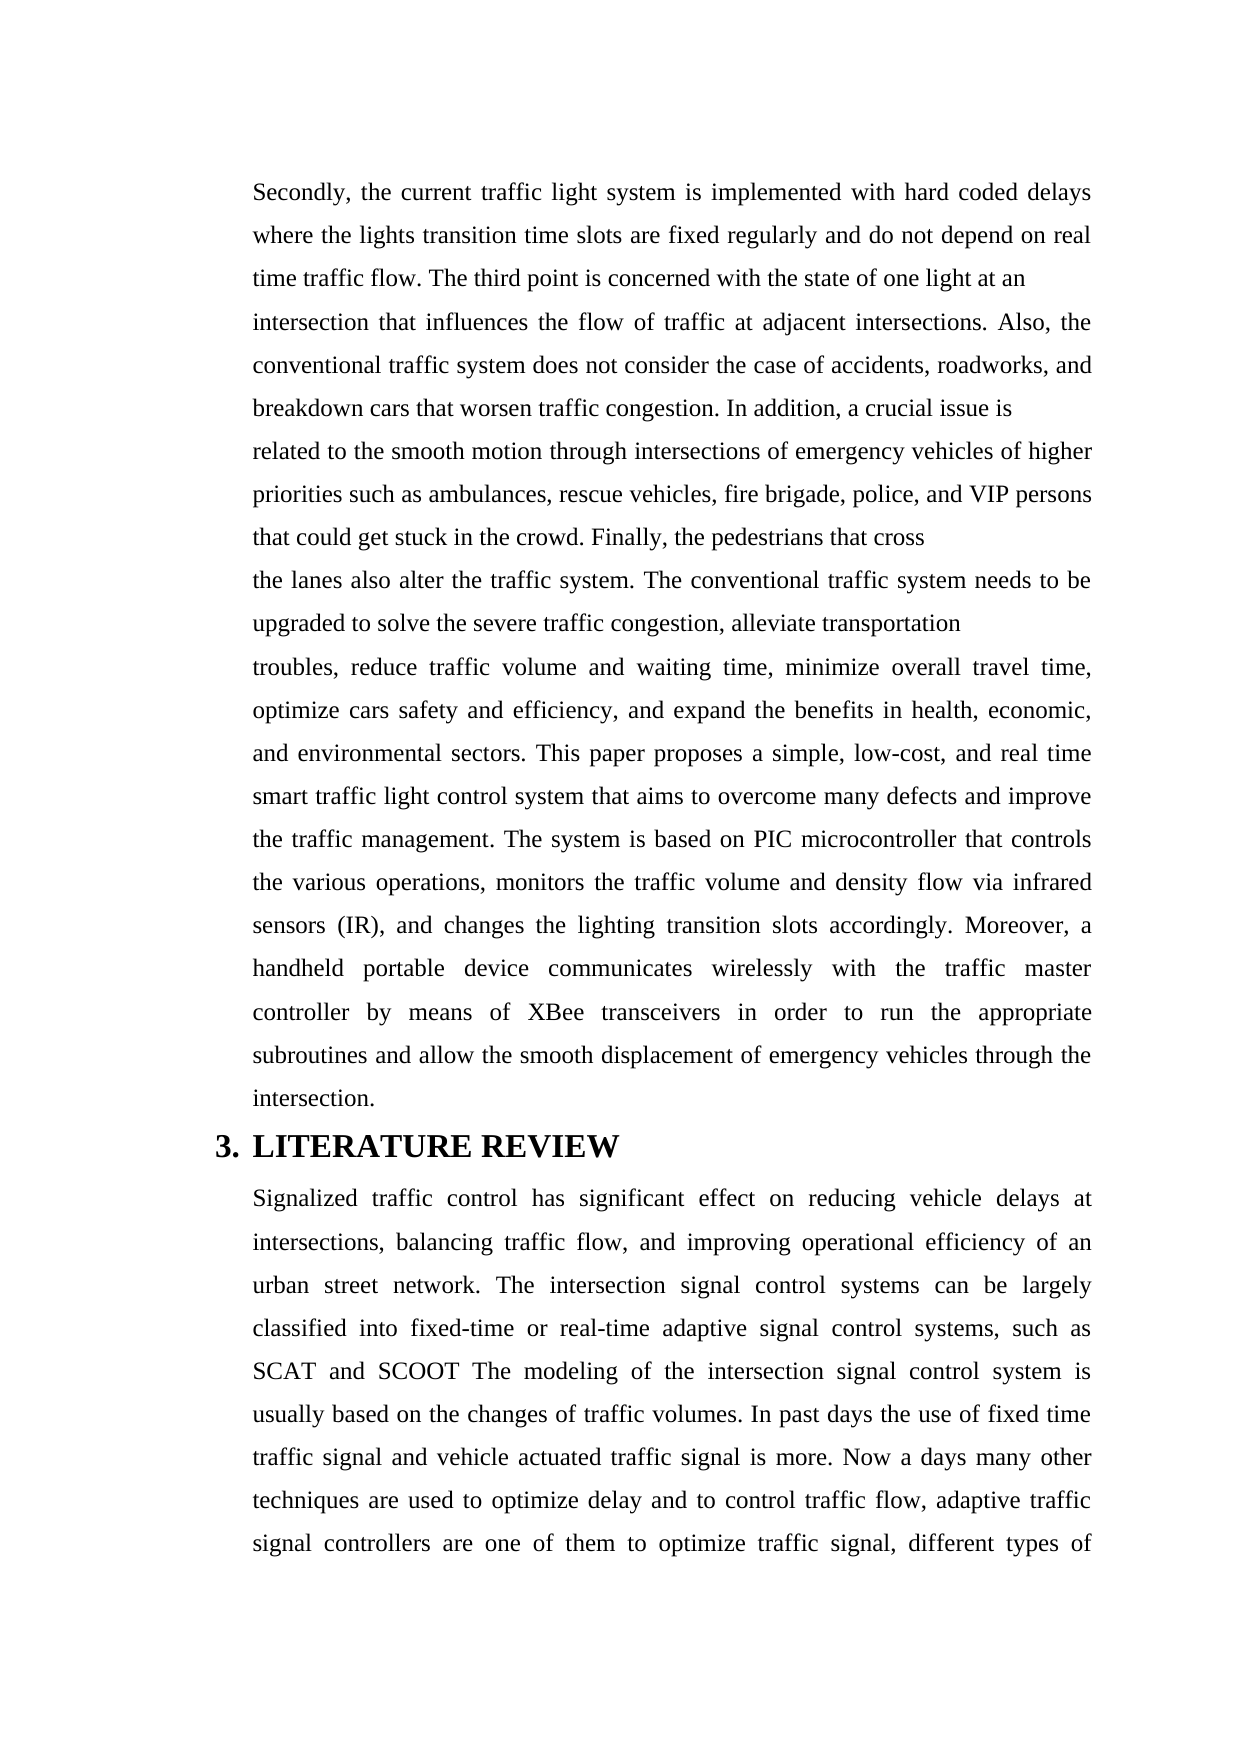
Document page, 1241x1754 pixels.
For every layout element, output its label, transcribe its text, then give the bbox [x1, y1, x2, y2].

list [252, 1183, 1092, 1557]
list Secondly, the current traffic light system is implemented with hard coded delays where the lights transition time slots are fixed regularly and do not depend on real time traffic flow. The third point is concerned with the state of one light at an [252, 177, 1092, 292]
list LITERATURE REVIEW [215, 1126, 1092, 1164]
list the lanes also alter the traffic system. The conventional traffic system needs to be upgraded to solve the severe traffic congestion, alleviate transportation [252, 565, 1092, 637]
list intersection that influences the flow of traffic at adjacent intersections. Also, the conventional traffic system does not consider the case of accidents, roadworks, and breakdown cars that worsen traffic congestion. In addition, a crucial issue is [252, 307, 1092, 422]
list related to the smooth motion through intersections of emergency vehicles of higher priorities such as ambulances, rescue vehicles, fire brigade, police, and VIP persons that could get stuck in the crowd. Finally, the pedestrians that cross [252, 436, 1092, 551]
list troubles, reduce traffic volume and waiting time, minimize overall travel time, optimize cars safety and efficiency, and expand the benefits in health, economic, and environmental sectors. This paper proposes a simple, low-cost, and real time smart traffic light control system that aims to overcome many defects and improve the traffic management. The system is based on PIC microcontroller that controls the various operations, monitors the traffic volume and density flow via infrared sensors (IR), and changes the lighting transition slots accordingly. Moreover, a handheld portable device communicates wirelessly with the traffic master controller by means of XBee transceivers in order to run the appropriate subroutines and allow the smooth displacement of emergency vehicles through the intersection. [252, 652, 1092, 1112]
